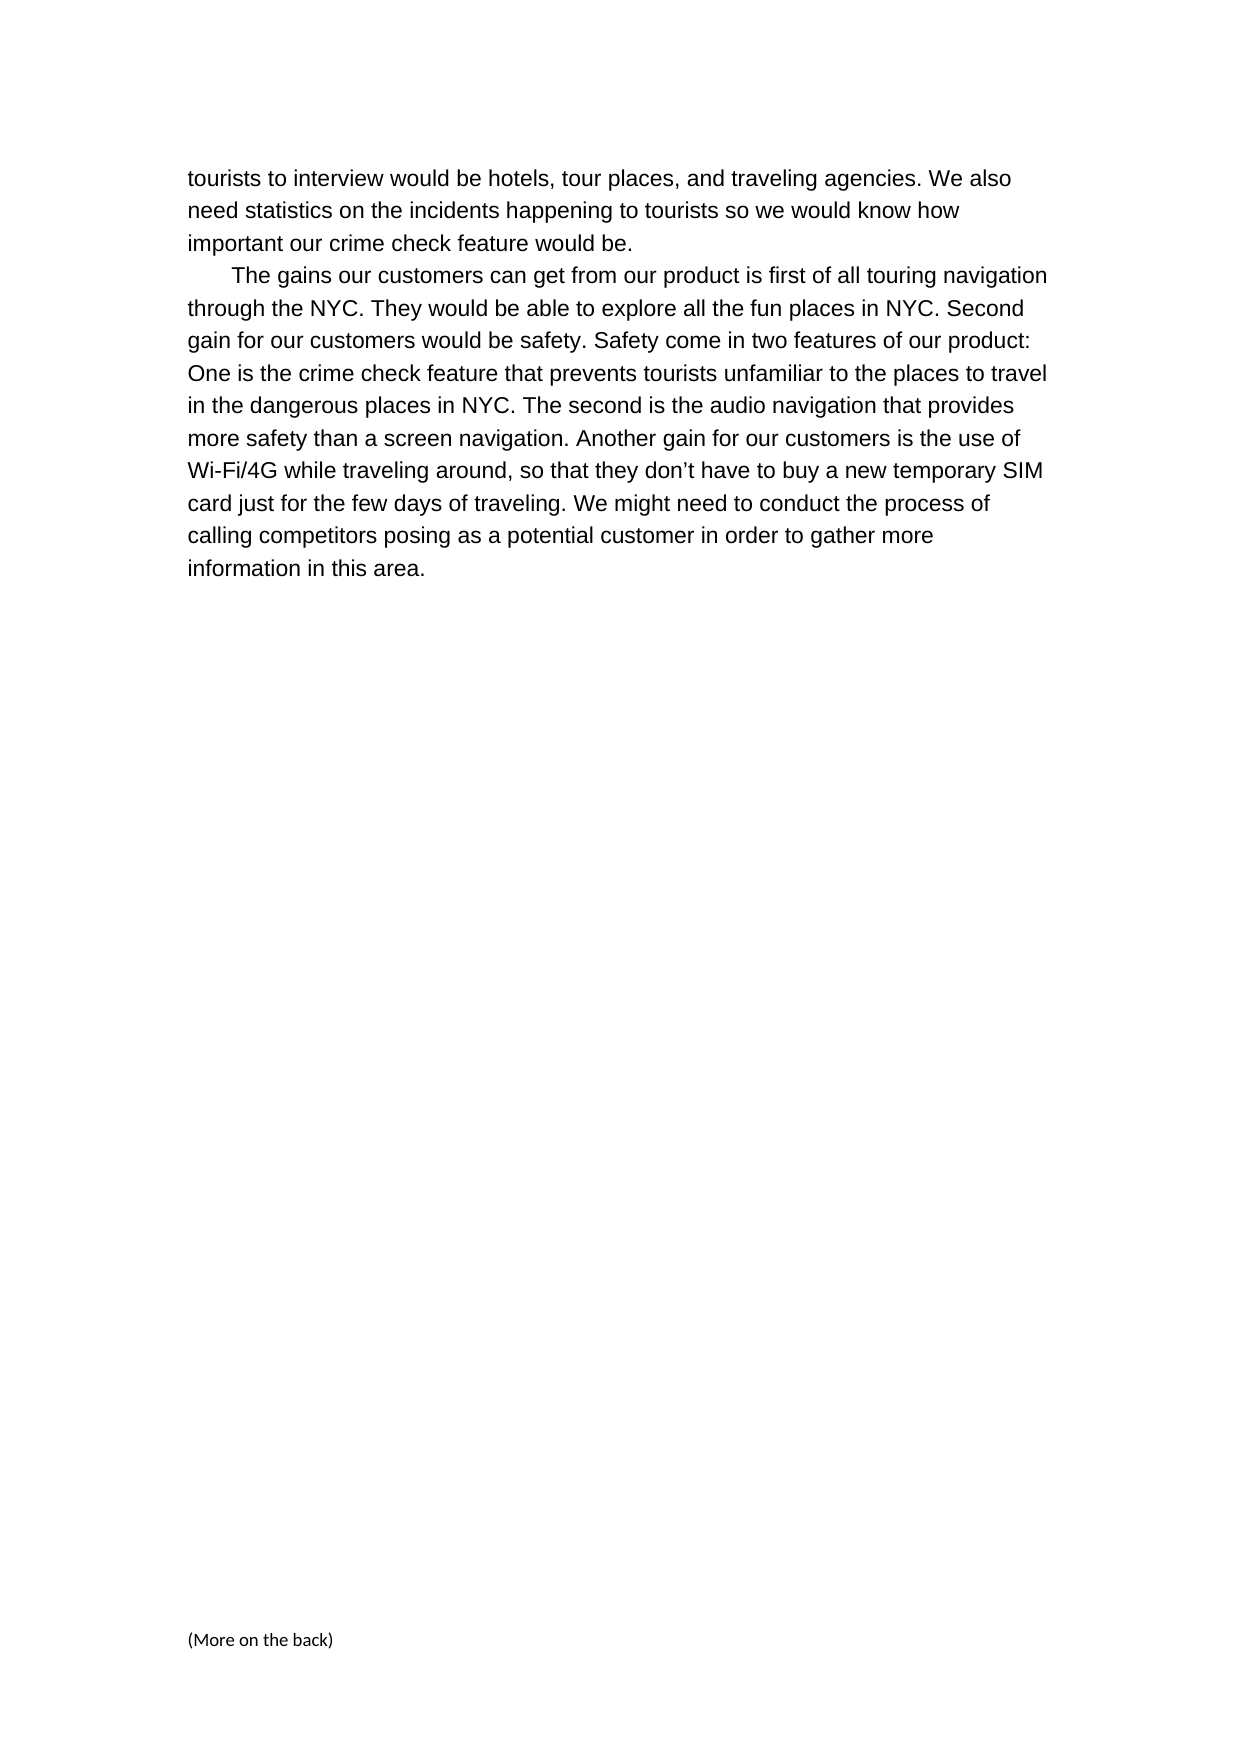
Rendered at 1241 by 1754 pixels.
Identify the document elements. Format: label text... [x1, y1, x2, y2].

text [187, 162, 1053, 259]
text The gains our customers can get from our product is first of all touring navigation through the NYC. They would be able to explore all the fun places in NYC. Second gain for our customers would be safety. Safety come in two features of our product: One is the crime check feature that prevents tourists unfamiliar to the places to travel in the dangerous places in NYC. The second is the audio navigation that provides more safety than a screen navigation. Another gain for our customers is the use of Wi-Fi/4G while traveling around, so that they don’t have to buy a new temporary SIM card just for the few days of traveling. We might need to conduct the process of calling competitors posing as a potential customer in order to gather more information in this area. [187, 259, 1053, 584]
